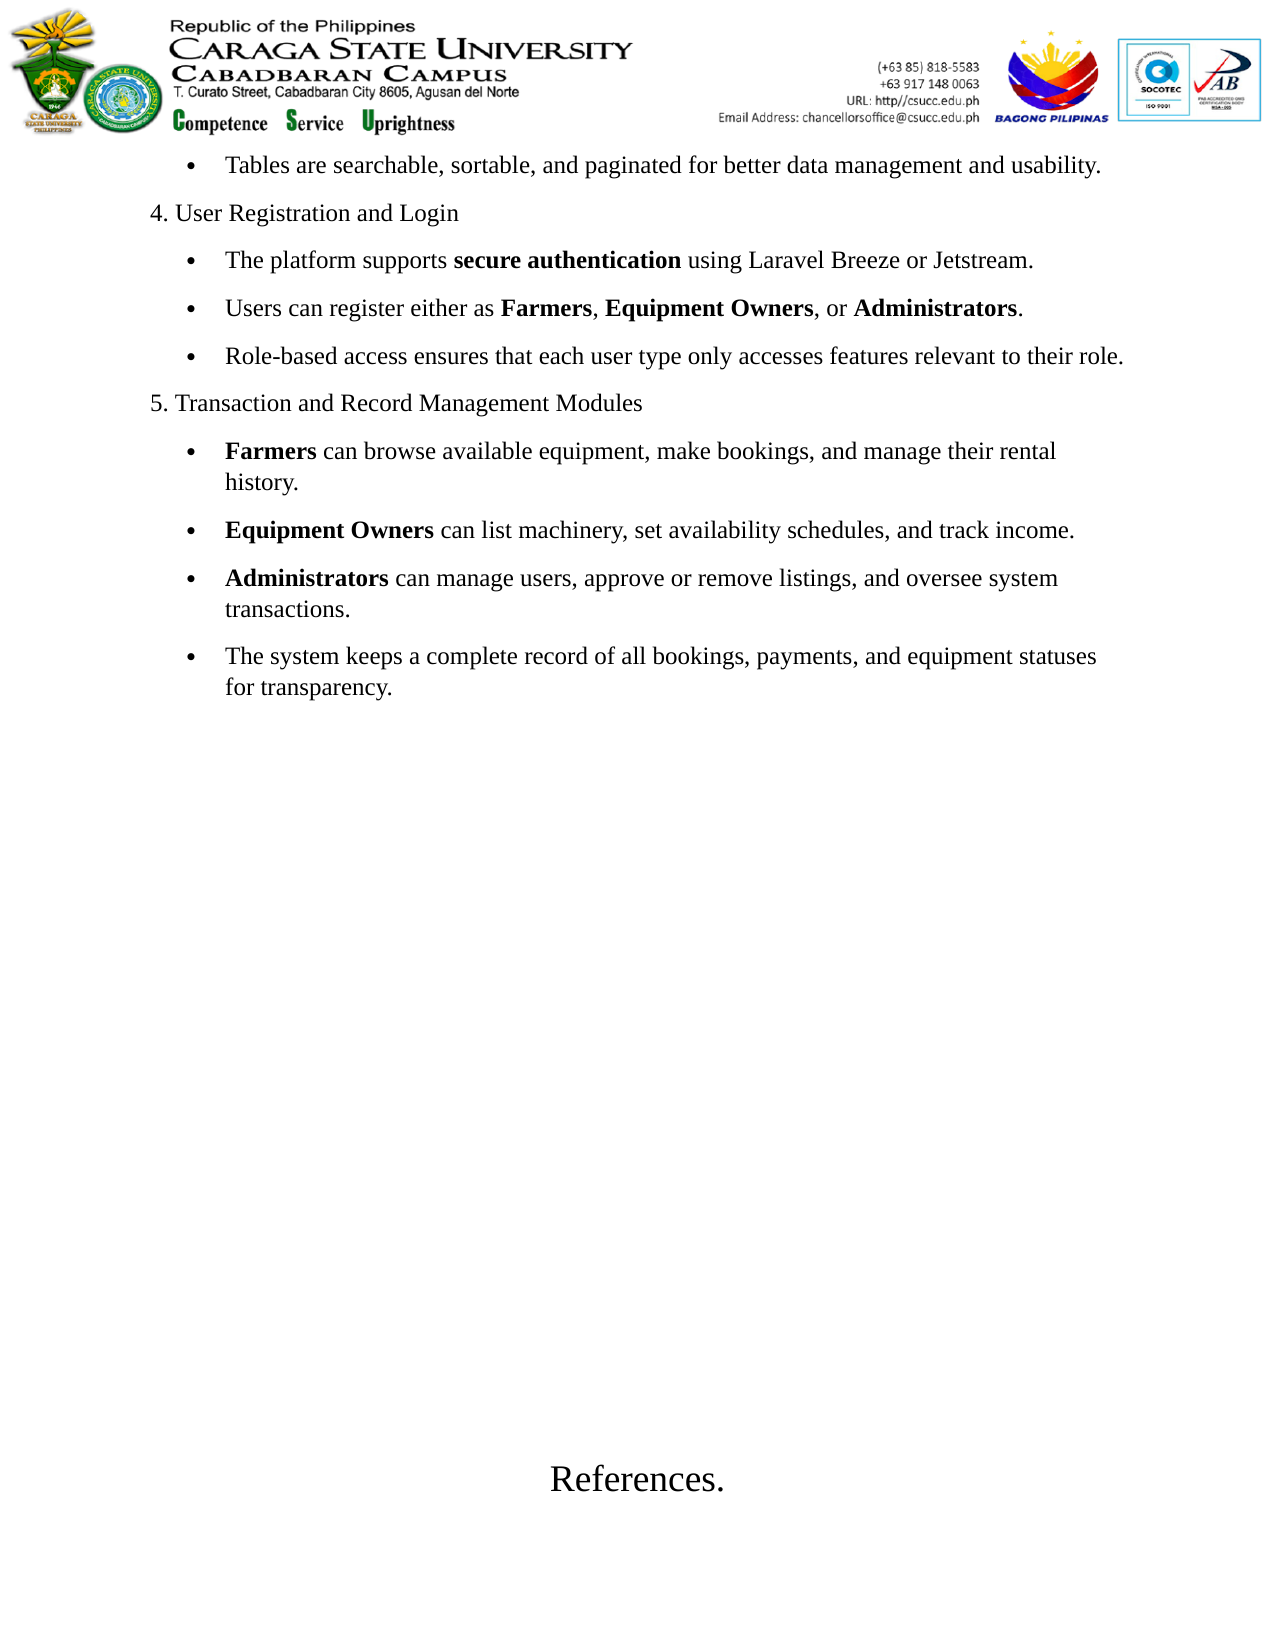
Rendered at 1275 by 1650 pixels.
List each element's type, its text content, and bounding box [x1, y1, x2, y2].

list Farmers can browse available equipment, make bookings, and manage their rental history. [187, 436, 1125, 496]
list Equipment Owners can list machinery, set availability schedules, and track income. [187, 515, 1125, 544]
list Role-based access ensures that each user type only accesses features relevant to their role. [187, 341, 1125, 369]
list The system keeps a complete record of all bookings, payments, and equipment statuses for transparency. [187, 641, 1125, 701]
text 4. User Registration and Login [150, 198, 1125, 226]
text References. [150, 1456, 1125, 1499]
text 5. Transaction and Record Management Modules [150, 388, 1125, 417]
list Administrators can manage users, approve or remove listings, and oversee system transactions. [187, 563, 1125, 622]
list Users can register either as Farmers, Equipment Owners, or Administrators. [187, 293, 1125, 322]
list The platform supports secure authentication using Laravel Breeze or Jetstream. [187, 245, 1125, 274]
list Tables are searchable, sortable, and paginated for better data management and usability. [187, 150, 1125, 179]
picture [2, 0, 1268, 137]
